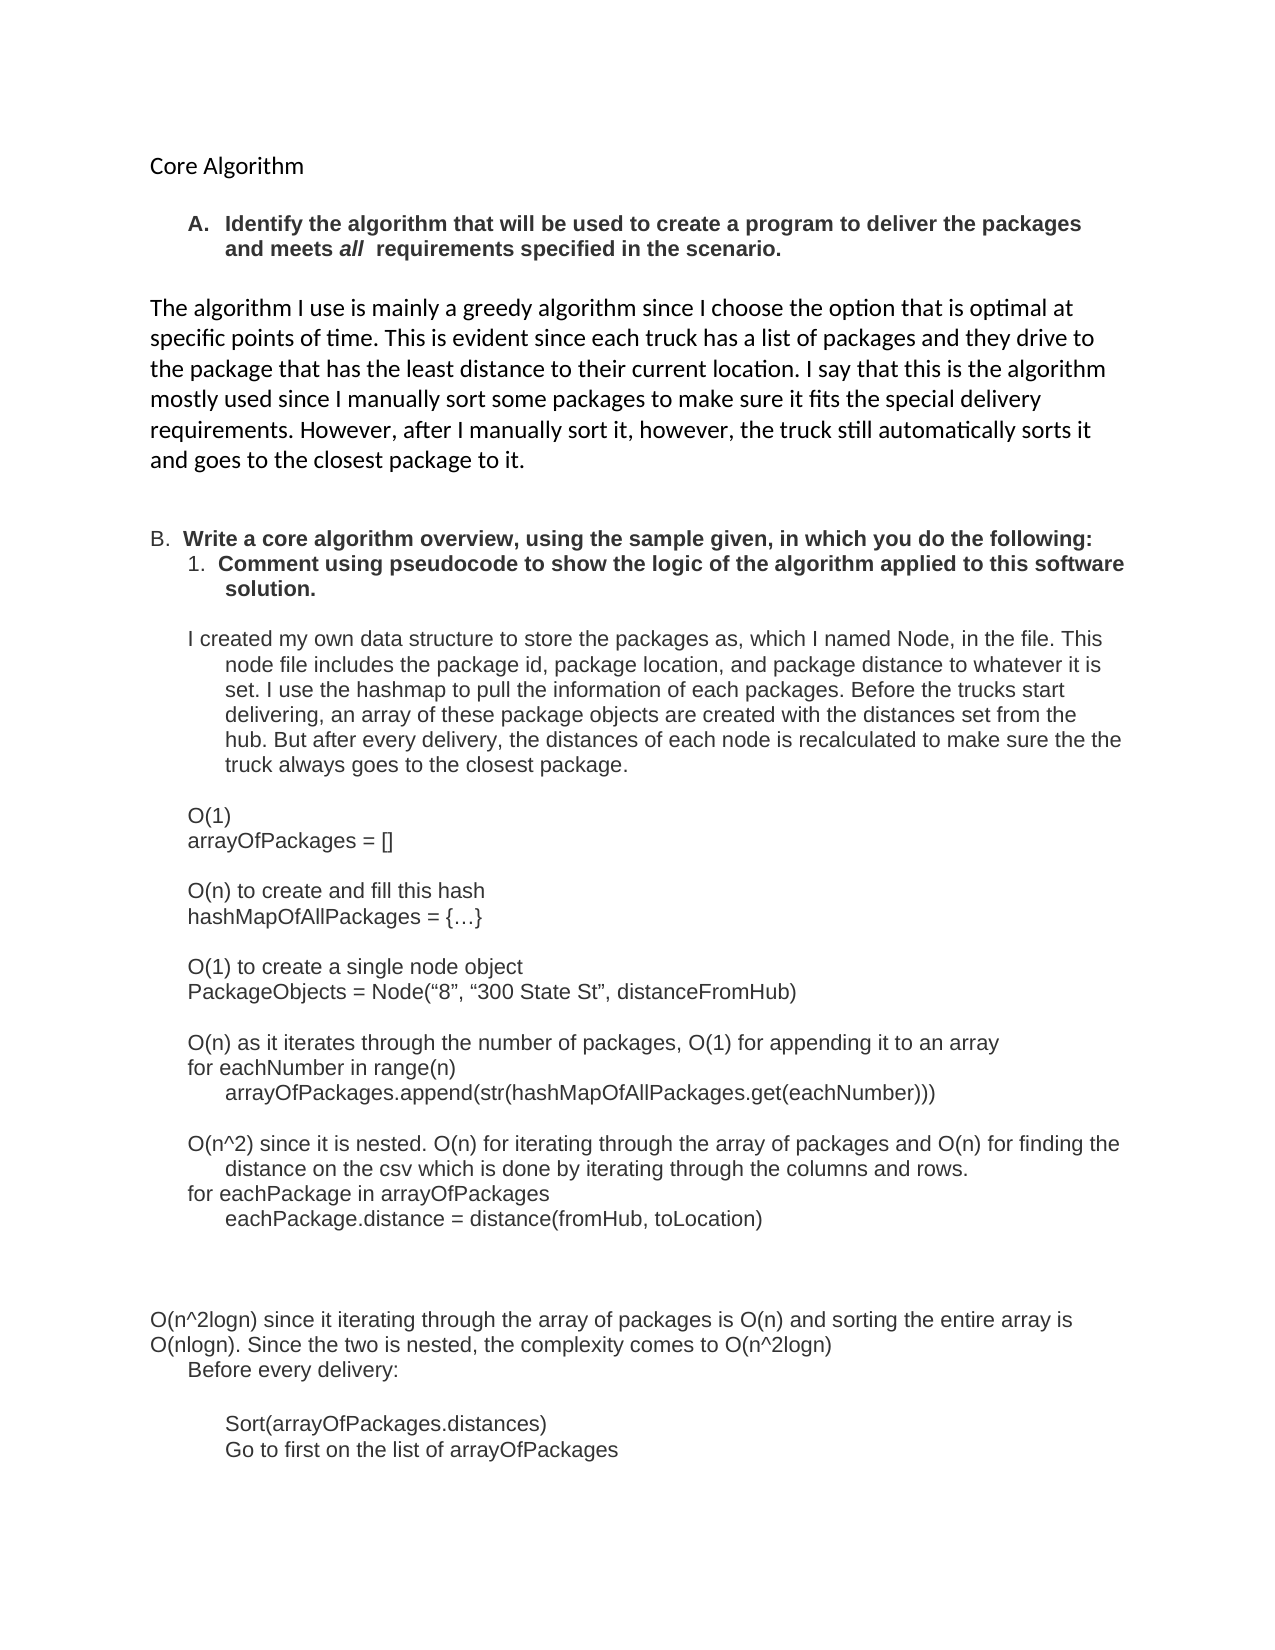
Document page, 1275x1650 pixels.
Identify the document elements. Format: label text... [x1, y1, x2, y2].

text for eachNumber in range(n) [187, 1055, 1125, 1080]
text B. Write a core algorithm overview, using the sample given, in which you do the following: [150, 526, 1125, 551]
text I created my own data structure to store the packages as, which I named Node, in the file. This node file includes the package id, package location, and package distance to whatever it is set. I use the hashmap to pull the information of each packages. Before the trucks start delivering, an array of these package objects are created with the distances set from the hub. But after every delivery, the distances of each node is recalculated to make sure the the truck always goes to the closest package. [187, 626, 1125, 778]
text Core Algorithm [150, 150, 1125, 181]
text O(1) [187, 803, 1125, 828]
text O(n) to create and fill this hash [187, 878, 1125, 904]
text arrayOfPackages.append(str(hashMapOfAllPackages.get(eachNumber))) [187, 1080, 1125, 1105]
text O(1) to create a single node object [187, 954, 1125, 979]
text O(n^2) since it is nested. O(n) for iterating through the array of packages and O(n) for finding the distance on the csv which is done by iterating through the columns and rows. [187, 1131, 1125, 1181]
text Go to first on the list of arrayOfPackages [225, 1437, 1125, 1462]
text Before every delivery: [187, 1357, 1125, 1383]
text arrayOfPackages = [] [187, 828, 1125, 853]
text for eachPackage in arrayOfPackages [187, 1181, 1125, 1206]
text PackageObjects = Node(“8”, “300 State St”, distanceFromHub) [187, 979, 1125, 1004]
text eachPackage.distance = distance(fromHub, toLocation) [187, 1206, 1125, 1231]
list Identify the algorithm that will be used to create a program to deliver the packages and meets all requirements specified in the scenario. [187, 211, 1125, 261]
text Sort(arrayOfPackages.distances) [225, 1411, 1125, 1437]
text The algorithm I use is mainly a greedy algorithm since I choose the option that is optimal at specific points of time. This is evident since each truck has a list of packages and they drive to the package that has the least distance to their current location. I say that this is the algorithm mostly used since I manually sort some packages to make sure it fits the special delivery requirements. However, after I manually sort it, however, the truck still automatically sorts it and goes to the closest package to it. [150, 292, 1125, 475]
text hashMapOfAllPackages = {…} [187, 904, 1125, 929]
text 1. Comment using pseudocode to show the logic of the algorithm applied to this software solution. [187, 551, 1125, 601]
text O(n) as it iterates through the number of packages, O(1) for appending it to an array [187, 1030, 1125, 1055]
